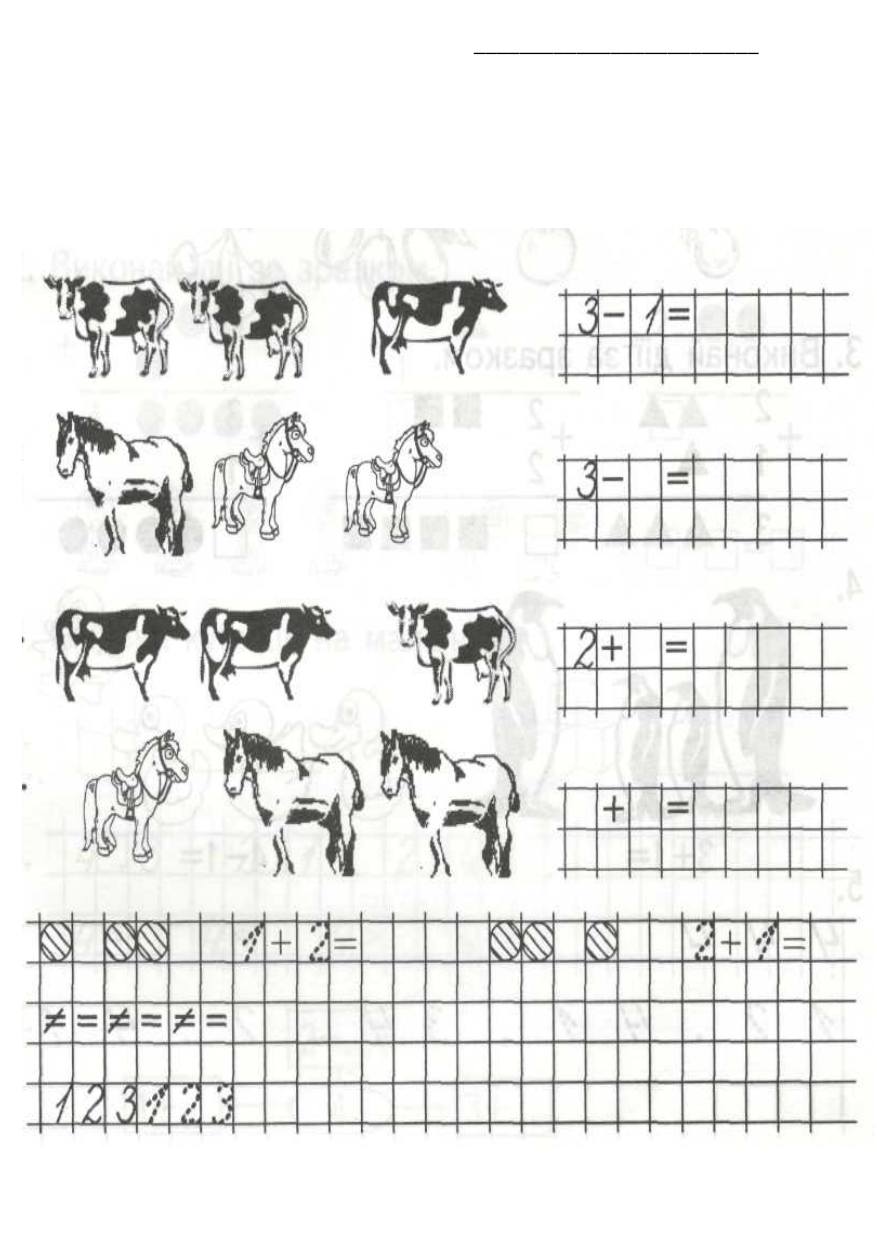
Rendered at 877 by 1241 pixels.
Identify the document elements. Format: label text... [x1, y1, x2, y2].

text _________________________ [118, 29, 759, 58]
picture [21, 228, 876, 1147]
